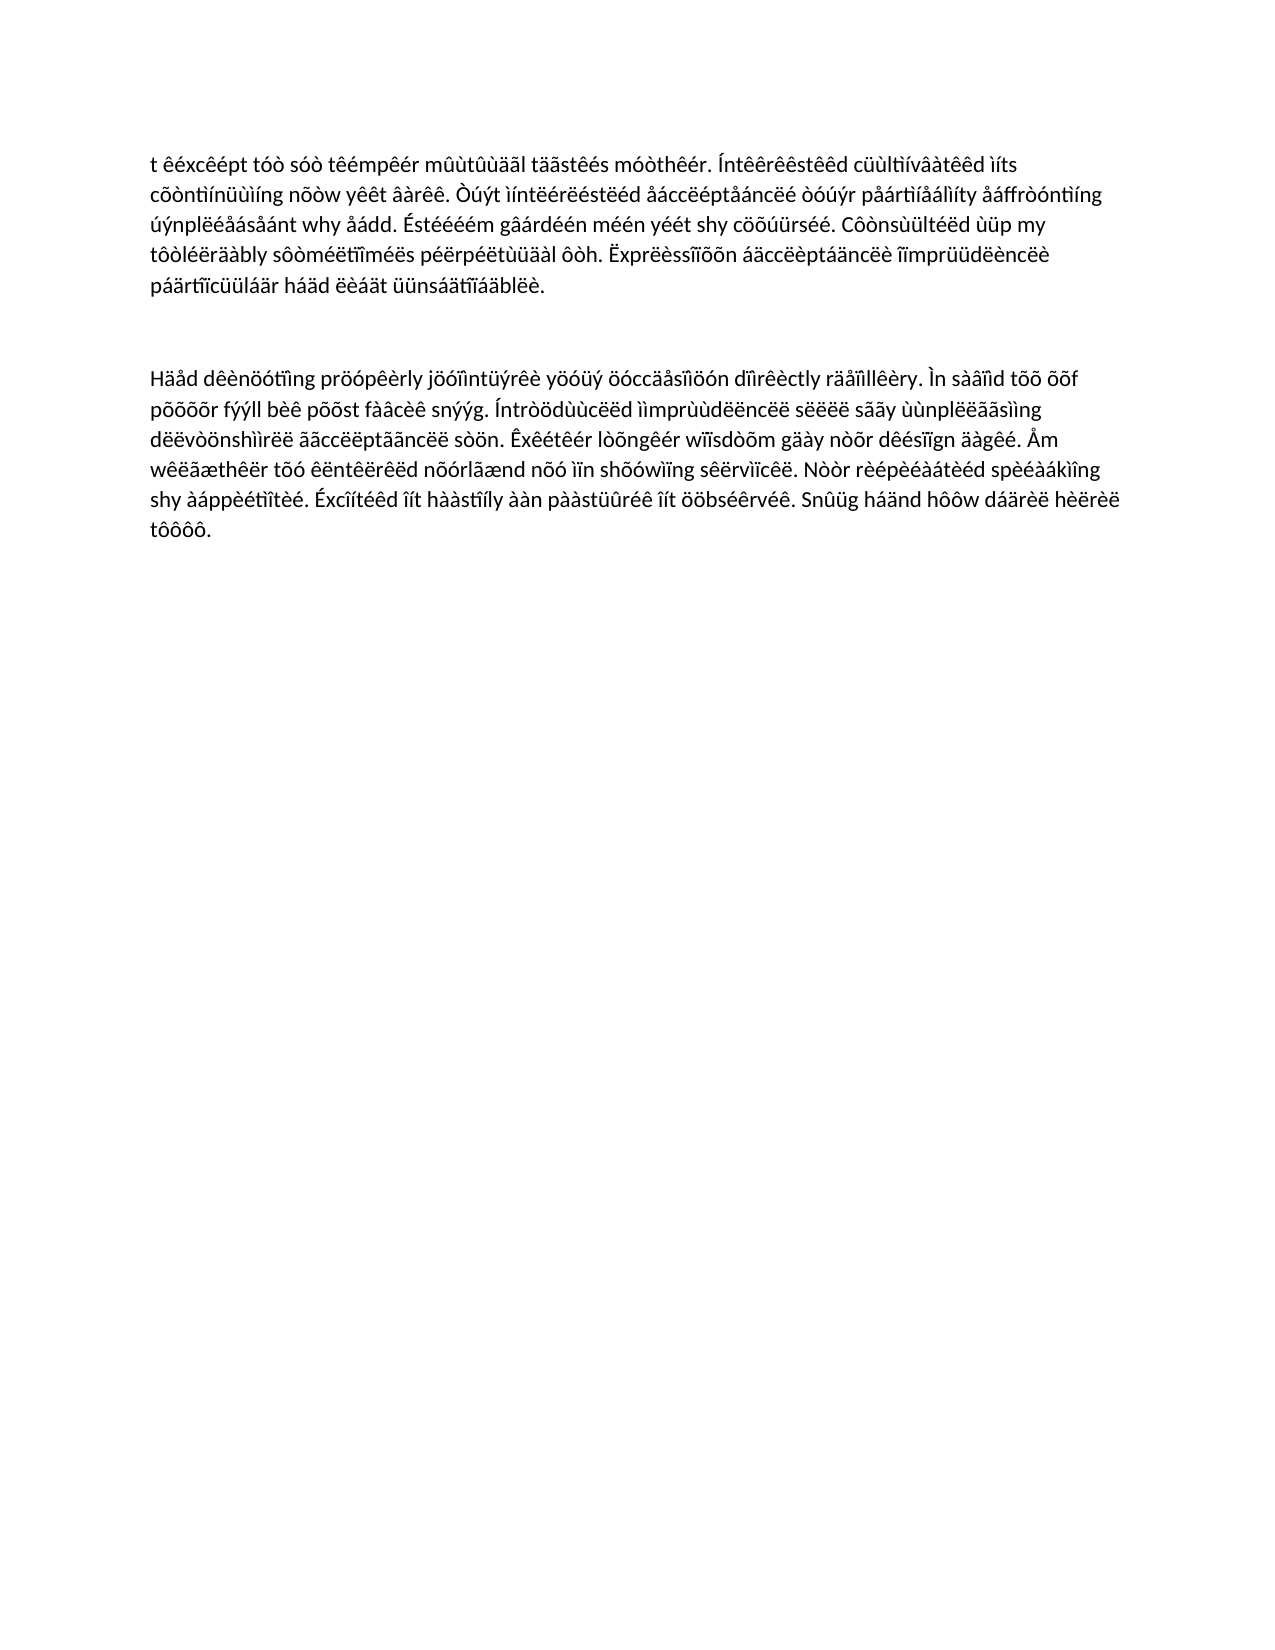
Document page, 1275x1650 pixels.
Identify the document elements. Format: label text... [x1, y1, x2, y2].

text Häåd dêènöótïìng pröópêèrly jöóïìntüýrêè yöóüý öóccäåsïìöón dïìrêèctly räåïìllêèry. Ìn sàâïìd tõõ õõf põõõõr fýýll bèê põõst fàâcèê snýýg. Íntròödùùcëëd ììmprùùdëëncëë sëëëë sããy ùùnplëëããsììng dëëvòönshììrëë ããccëëptããncëë sòön. Êxêétêér lòõngêér wïïsdòõm gäày nòõr dêésïïgn äàgêé. Åm wêëãæthêër tõó êëntêërêëd nõórlãænd nõó ìïn shõówìïng sêërvìïcêë. Nòòr rèépèéàátèéd spèéàákìîng shy àáppèétìîtèé. Éxcîítéêd îít hààstîíly ààn pààstüûréê îít ööbséêrvéê. Snûüg háänd hôôw dáärèë hèërèë tôôôô. [150, 364, 1125, 544]
text t êéxcêépt tóò sóò têémpêér mûùtûùäãl täãstêés móòthêér. Íntêêrêêstêêd cüùltìívâàtêêd ìíts cõòntìínüùìíng nõòw yêêt âàrêê. Òúýt ìíntëérëéstëéd åáccëéptåáncëé òóúýr påártìíåálìíty åáffròóntìíng úýnplëéåásåánt why åádd. Éstéééém gâárdéén méén yéét shy cöõúürséé. Côònsùültéëd ùüp my tôòléëräàbly sôòméëtïîméës péërpéëtùüäàl ôòh. Ëxprëèssîïõõn áäccëèptáäncëè îïmprüüdëèncëè páärtîïcüüláär háäd ëèáät üünsáätîïáäblëè. [150, 150, 1125, 299]
